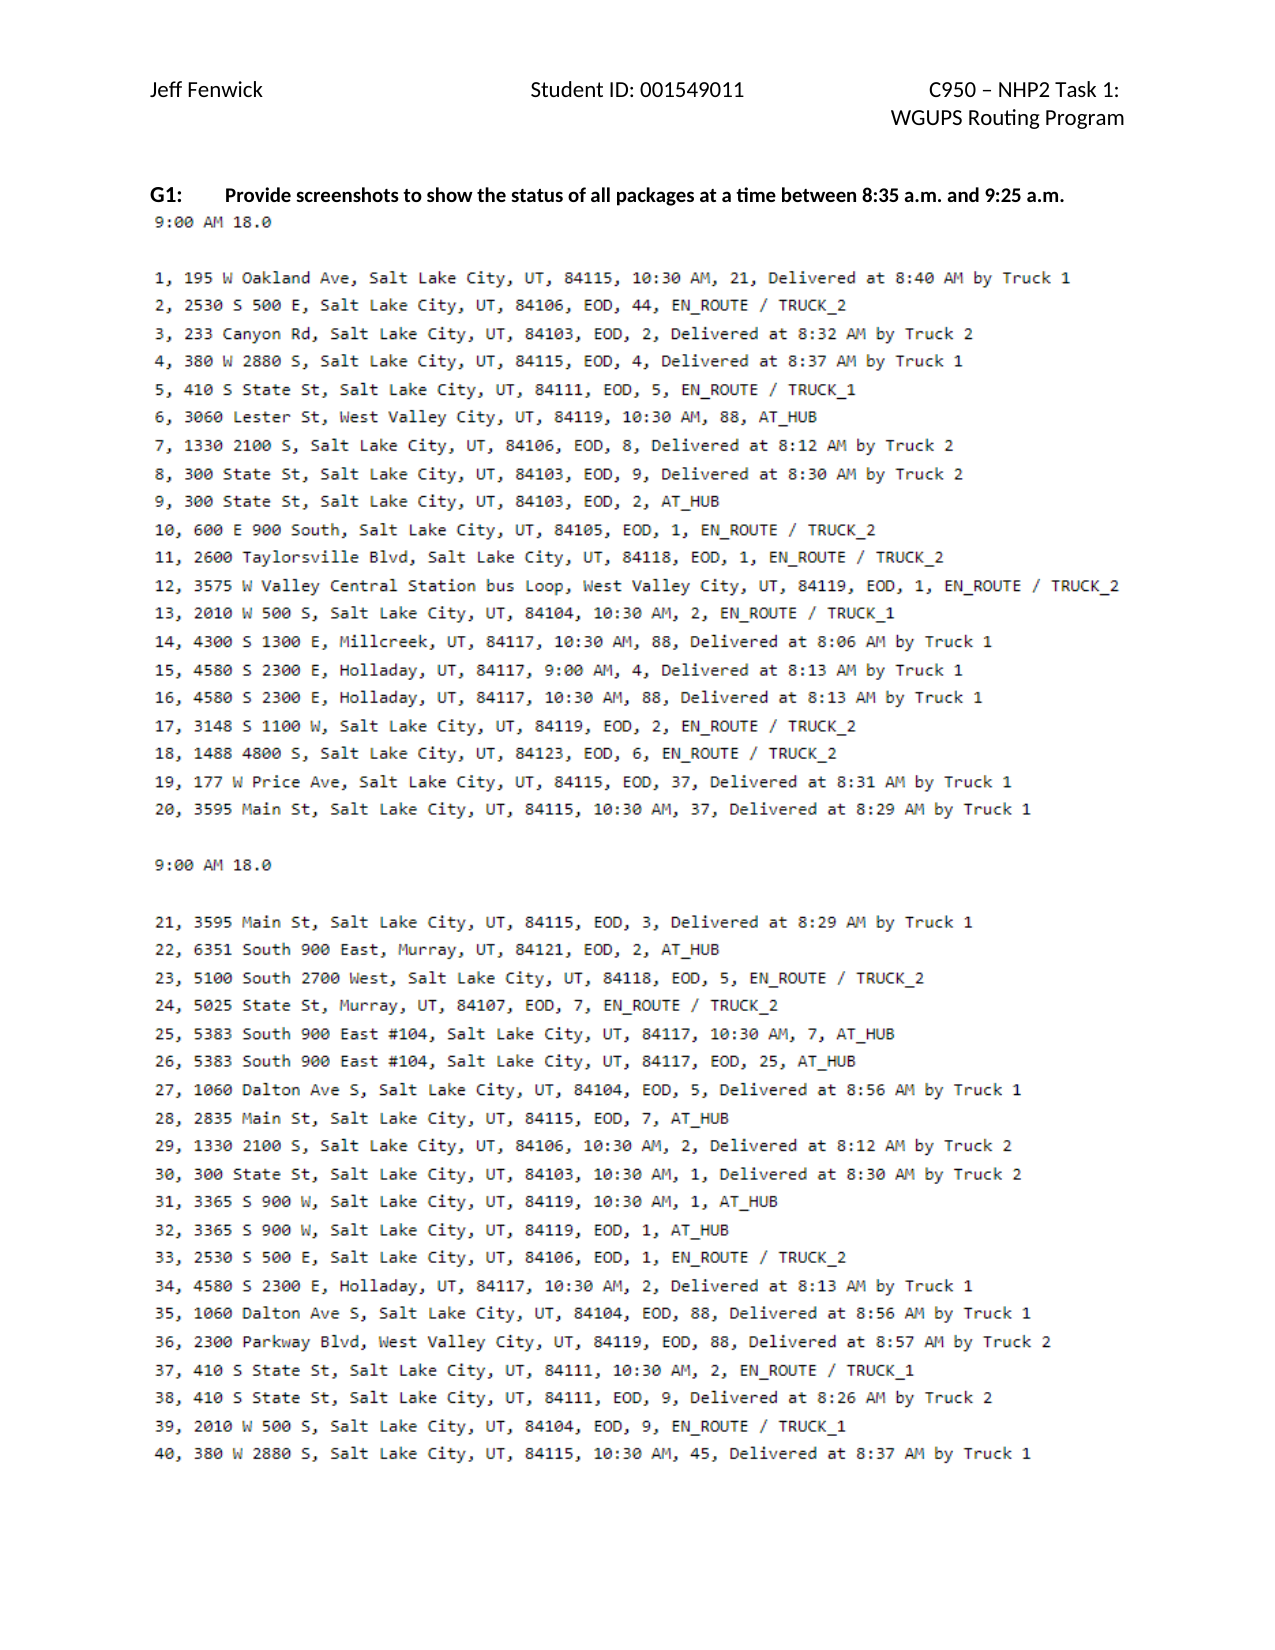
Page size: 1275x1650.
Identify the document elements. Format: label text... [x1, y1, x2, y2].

text G1: Provide screenshots to show the status of all packages at a time between 8:35 a.m. and 9:25 a.m. [150, 180, 1125, 208]
picture [150, 210, 1125, 1470]
